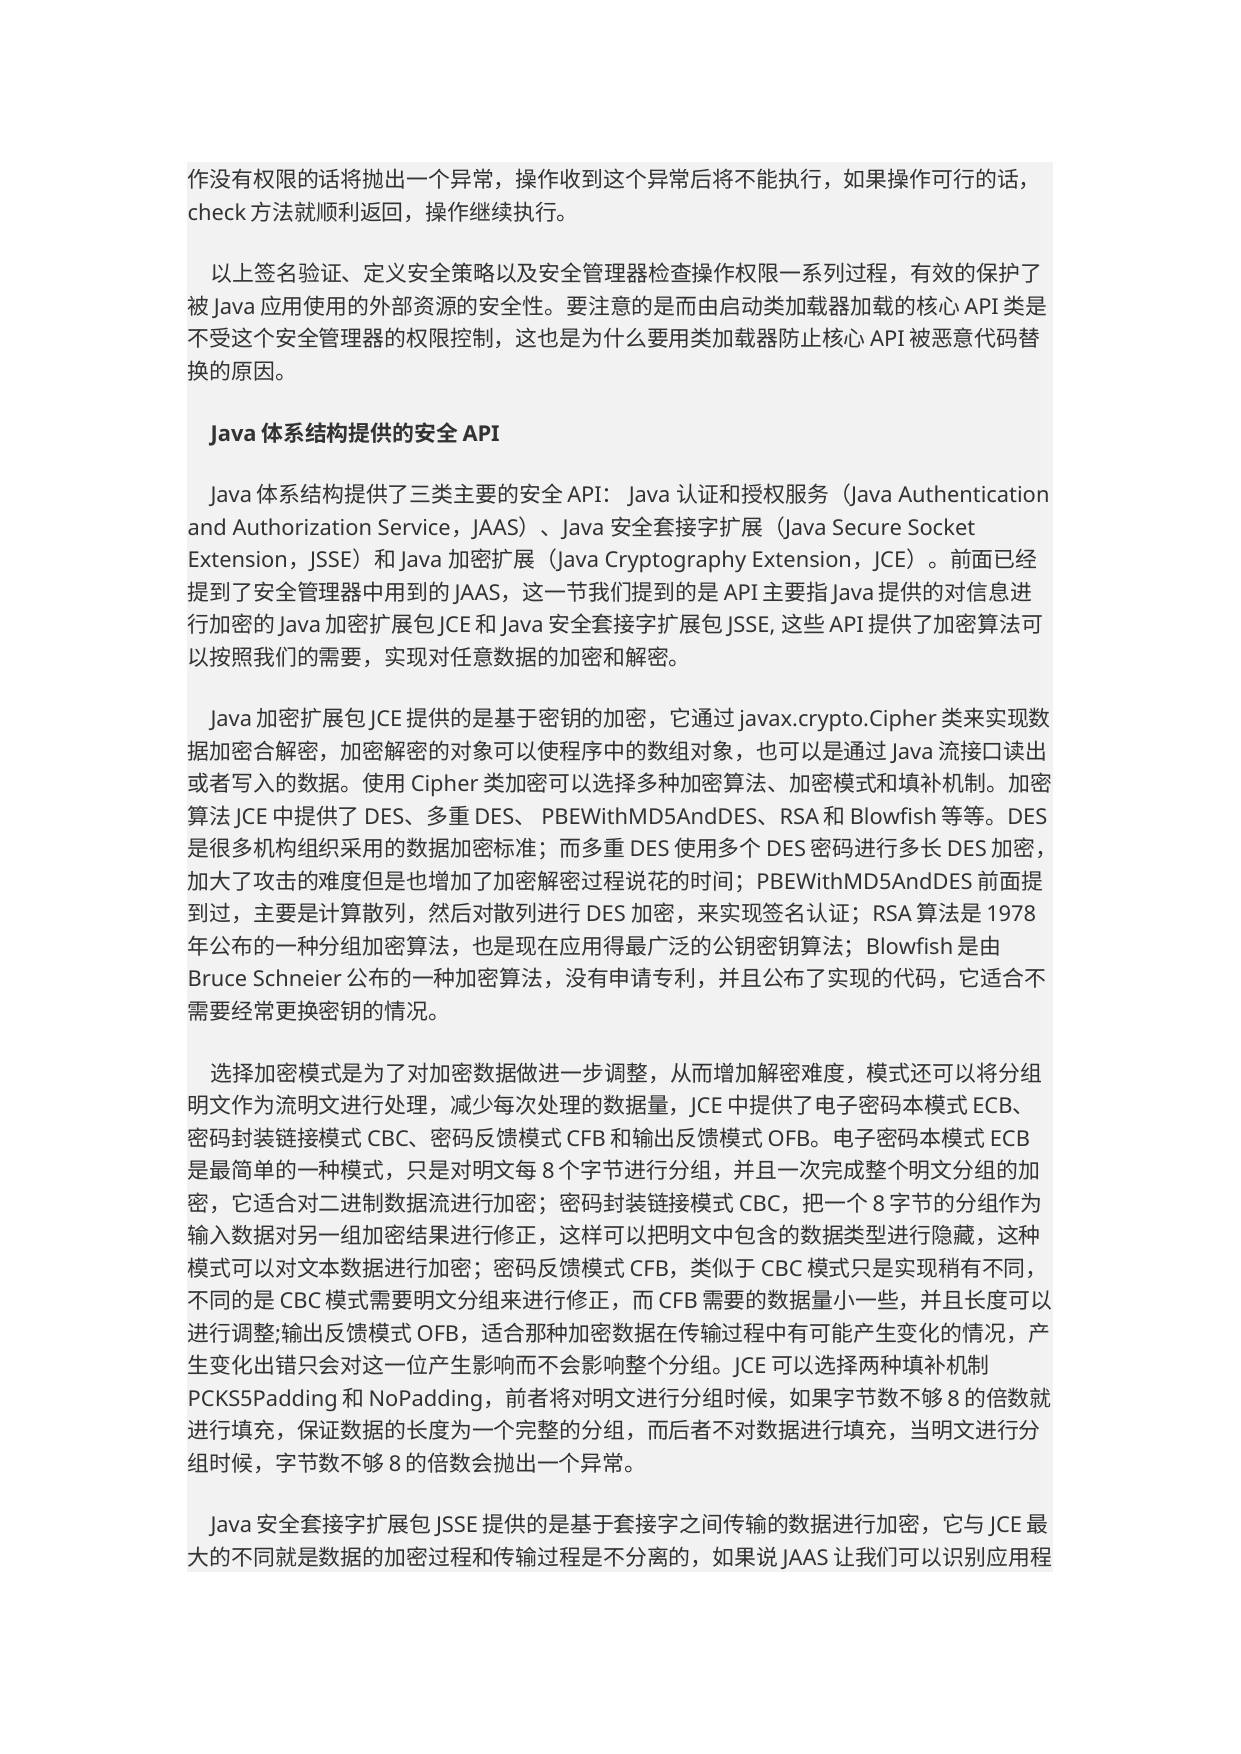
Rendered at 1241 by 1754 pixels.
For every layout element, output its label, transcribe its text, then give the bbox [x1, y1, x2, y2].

text Java体系结构提供了三类主要的安全API： Java 认证和授权服务（Java Authentication and Authorization Service，JAAS）、Java 安全套接字扩展（Java Secure Socket Extension，JSSE）和 Java 加密扩展（Java Cryptography Extension，JCE）。前面已经提到了安全管理器中用到的JAAS，这一节我们提到的是API主要指Java提供的对信息进行加密的Java加密扩展包JCE和Java安全套接字扩展包JSSE, 这些API提供了加密算法可以按照我们的需要，实现对任意数据的加密和解密。 [187, 477, 1053, 672]
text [187, 1507, 1053, 1572]
text Java加密扩展包JCE提供的是基于密钥的加密，它通过javax.crypto.Cipher类来实现数据加密合解密，加密解密的对象可以使程序中的数组对象，也可以是通过Java流接口读出或者写入的数据。使用Cipher类加密可以选择多种加密算法、加密模式和填补机制。加密算法JCE中提供了DES、多重DES、 PBEWithMD5AndDES、RSA和Blowfish等等。DES是很多机构组织采用的数据加密标准；而多重DES使用多个DES密码进行多长 DES加密，加大了攻击的难度但是也增加了加密解密过程说花的时间；PBEWithMD5AndDES前面提到过，主要是计算散列，然后对散列进行DES 加密，来实现签名认证；RSA算法是1978年公布的一种分组加密算法，也是现在应用得最广泛的公钥密钥算法；Blowfish是由Bruce Schneier公布的一种加密算法，没有申请专利，并且公布了实现的代码，它适合不需要经常更换密钥的情况。 [187, 701, 1053, 1026]
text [187, 162, 1053, 227]
text Java体系结构提供的安全API [187, 415, 1053, 448]
text 选择加密模式是为了对加密数据做进一步调整，从而增加解密难度，模式还可以将分组明文作为流明文进行处理，减少每次处理的数据量，JCE中提供了电子密码本模式ECB、密码封装链接模式CBC、密码反馈模式CFB和输出反馈模式OFB。电子密码本模式ECB是最简单的一种模式，只是对明文每8个字节进行分组，并且一次完成整个明文分组的加密，它适合对二进制数据流进行加密；密码封装链接模式CBC，把一个8字节的分组作为输入数据对另一组加密结果进行修正，这样可以把明文中包含的数据类型进行隐藏，这种模式可以对文本数据进行加密；密码反馈模式CFB，类似于CBC模式只是实现稍有不同，不同的是CBC模式需要明文分组来进行修正，而CFB需要的数据量小一些，并且长度可以进行调整;输出反馈模式OFB，适合那种加密数据在传输过程中有可能产生变化的情况，产生变化出错只会对这一位产生影响而不会影响整个分组。JCE可以选择两种填补机制PCKS5Padding和NoPadding，前者将对明文进行分组时候，如果字节数不够8的倍数就进行填充，保证数据的长度为一个完整的分组，而后者不对数据进行填充，当明文进行分组时候，字节数不够8的倍数会抛出一个异常。 [187, 1055, 1053, 1478]
text 以上签名验证、定义安全策略以及安全管理器检查操作权限一系列过程，有效的保护了被Java应用使用的外部资源的安全性。要注意的是而由启动类加载器加载的核心API类是不受这个安全管理器的权限控制，这也是为什么要用类加载器防止核心API被恶意代码替换的原因。 [187, 256, 1053, 386]
